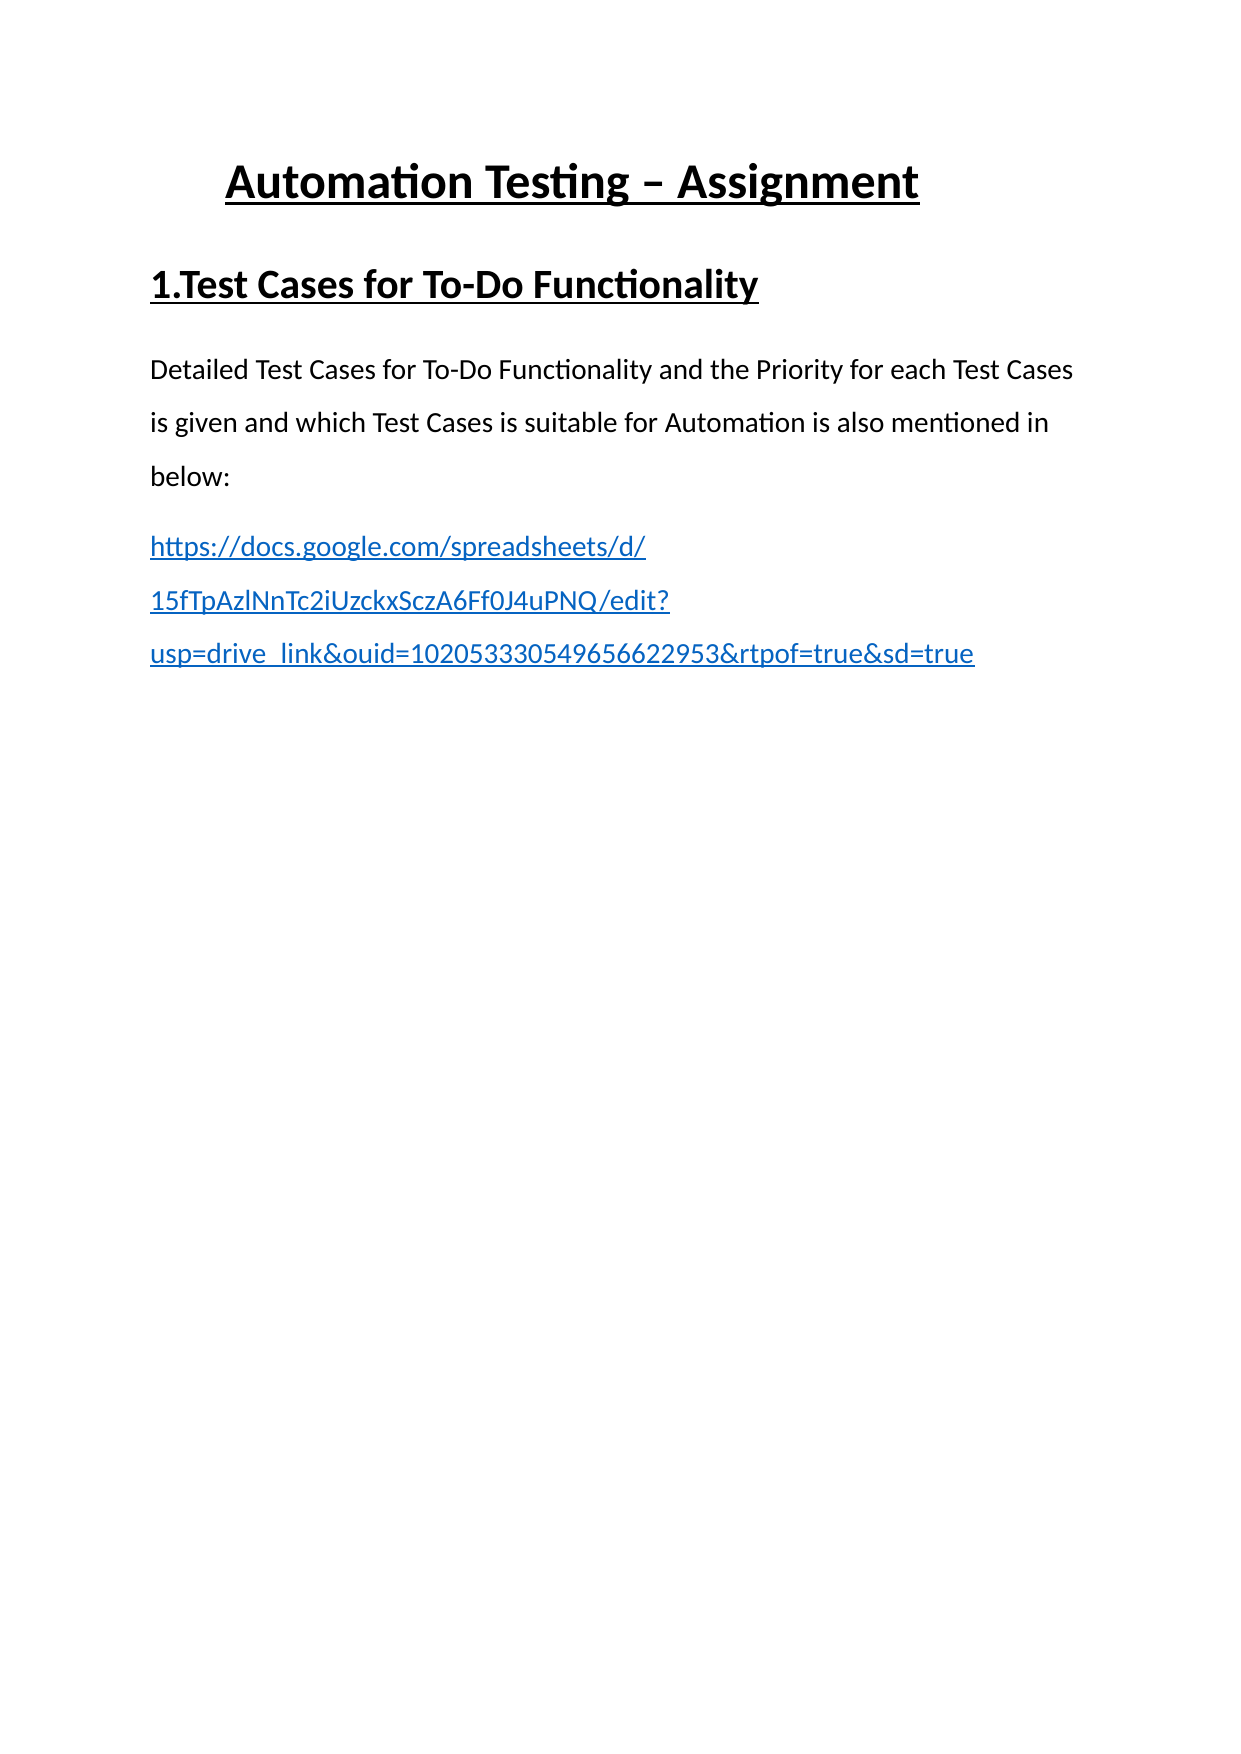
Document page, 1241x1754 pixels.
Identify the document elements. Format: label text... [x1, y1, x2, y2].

text 1.Test Cases for To-Do Functionality [150, 258, 1090, 309]
text Automation Testing – Assignment [150, 150, 1090, 211]
text Detailed Test Cases for To-Do Functionality and the Priority for each Test Cases is given and which Test Cases is suitable for Automation is also mentioned in below: [150, 351, 1090, 494]
text https://docs.google.com/spreadsheets/d/15fTpAzlNnTc2iUzckxSczA6Ff0J4uPNQ/edit?usp=drive_link&ouid=102053330549656622953&rtpof=true&sd=true [150, 528, 1090, 671]
